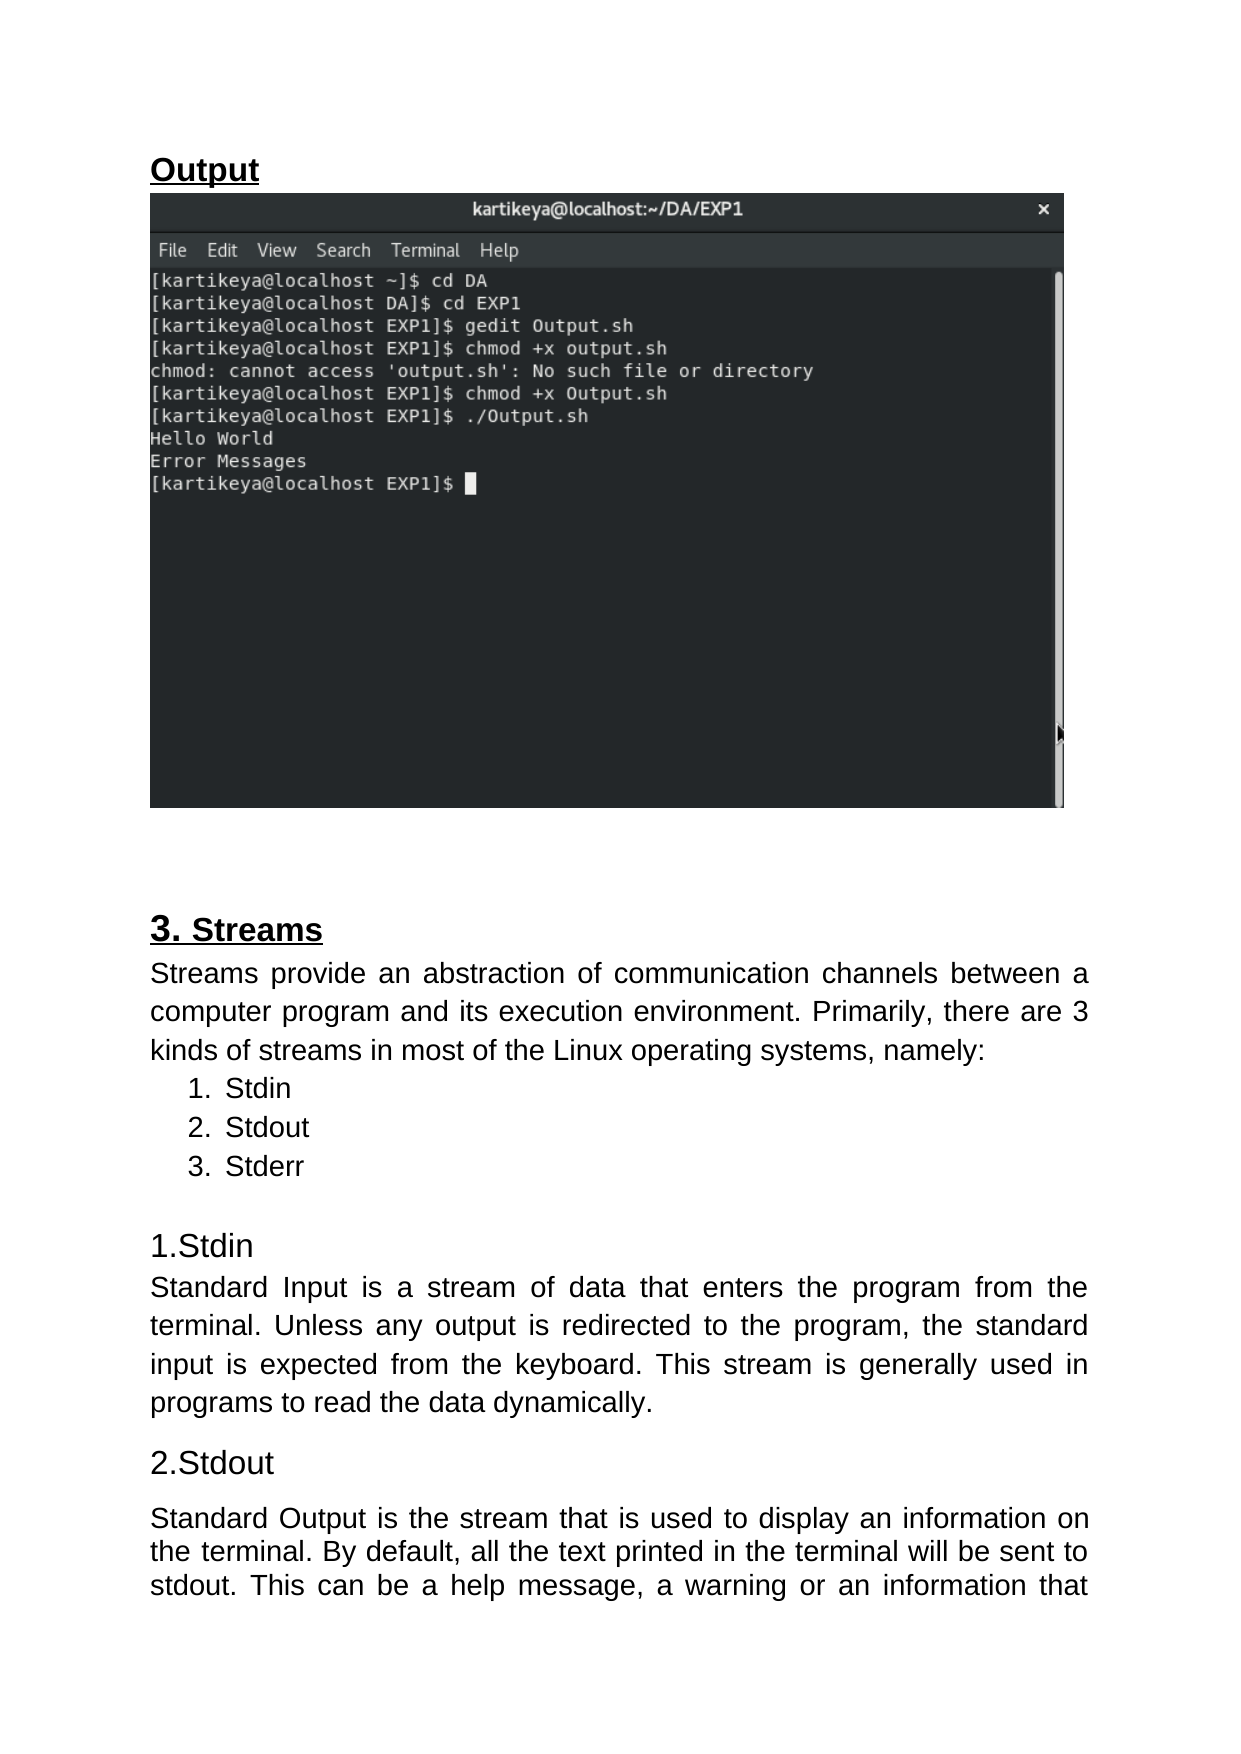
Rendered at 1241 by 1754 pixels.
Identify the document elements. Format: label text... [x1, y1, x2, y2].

text Streams provide an abstraction of communication channels between a computer program and its execution environment. Primarily, there are 3 kinds of streams in most of the Linux operating systems, namely: [150, 956, 1090, 1066]
text Standard Input is a stream of data that enters the program from the terminal. Unless any output is redirected to the program, the standard input is expected from the keyboard. This stream is generally used in programs to read the data dynamically. [150, 1270, 1090, 1419]
list Stderr [187, 1148, 1090, 1182]
list Stdout [187, 1110, 1090, 1143]
subtitle 2.Stdout [150, 1443, 1090, 1482]
list Stdin [187, 1071, 1090, 1105]
text 3. Streams [150, 906, 1090, 949]
picture [150, 193, 1064, 808]
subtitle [150, 1501, 1090, 1602]
text 1.Stdin [150, 1226, 1090, 1264]
